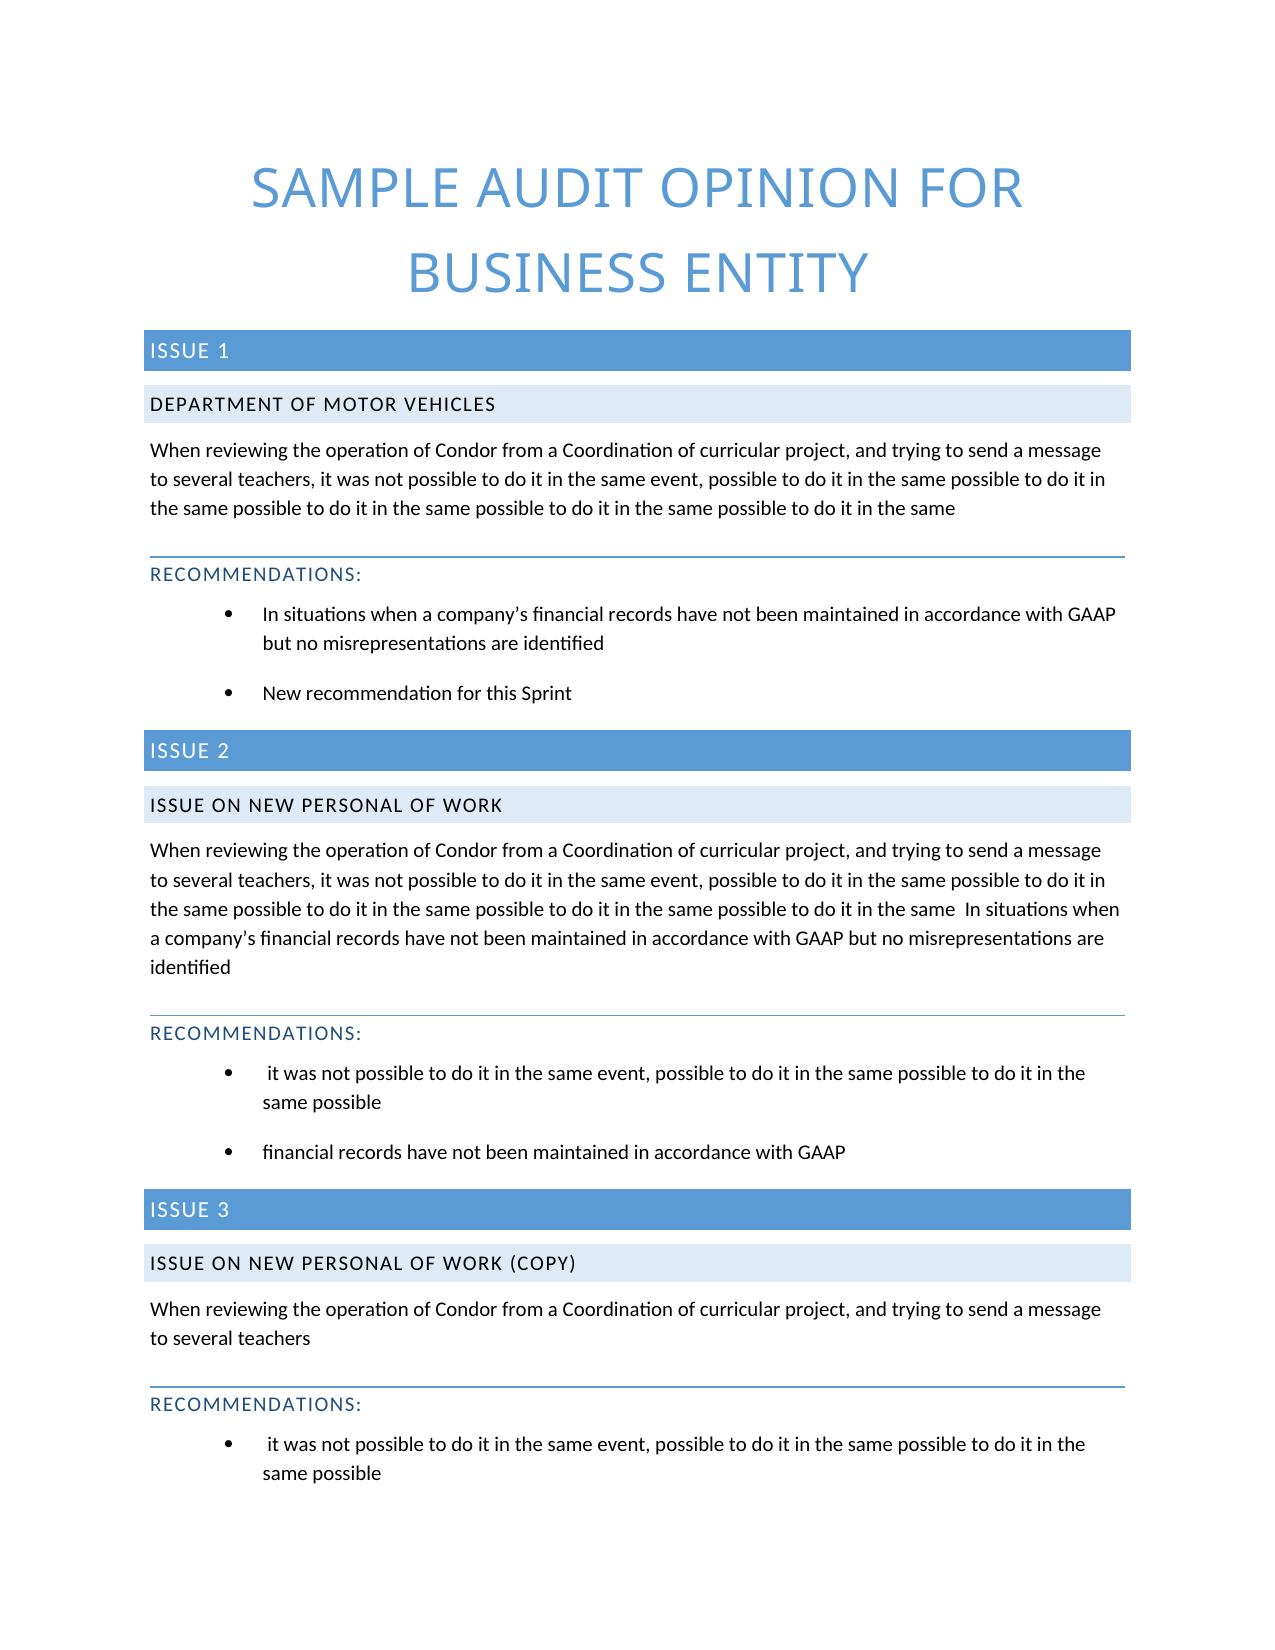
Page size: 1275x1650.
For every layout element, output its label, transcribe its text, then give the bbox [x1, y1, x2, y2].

list In situations when a company’s financial records have not been maintained in accordance with GAAP but no misrepresentations are identified [225, 601, 1125, 656]
subtitle ISSUE 1 [150, 336, 1125, 364]
list it was not possible to do it in the same event, possible to do it in the same possible to do it in the same possible [225, 1431, 1125, 1486]
text When reviewing the operation of Condor from a Coordination of curricular project, and trying to send a message to several teachers, it was not possible to do it in the same event, possible to do it in the same possible to do it in the same possible to do it in the same possible to do it in the same possible to do it in the same In situations when a company’s financial records have not been maintained in accordance with GAAP but no misrepresentations are identified [150, 838, 1125, 980]
subtitle Issue on new personal of work [150, 792, 1125, 817]
list financial records have not been maintained in accordance with GAAP [225, 1139, 1125, 1164]
subtitle ISSUE 3 [150, 1195, 1125, 1223]
list it was not possible to do it in the same event, possible to do it in the same possible to do it in the same possible [225, 1060, 1125, 1114]
list New recommendation for this Sprint [225, 680, 1125, 706]
subtitle Recommendations: [150, 558, 1125, 587]
text When reviewing the operation of Condor from a Coordination of curricular project, and trying to send a message to several teachers, it was not possible to do it in the same event, possible to do it in the same possible to do it in the same possible to do it in the same possible to do it in the same possible to do it in the same [150, 437, 1125, 521]
subtitle Recommendations: [150, 1388, 1125, 1417]
subtitle Recommendations: [150, 1016, 1125, 1046]
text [150, 1296, 1125, 1351]
title Sample Audit Opinion For Business Entity [150, 150, 1125, 308]
subtitle Department of Motor Vehicles [150, 391, 1125, 417]
subtitle Issue on new personal of work (copy) [150, 1251, 1125, 1276]
subtitle ISSUE 2 [150, 737, 1125, 765]
